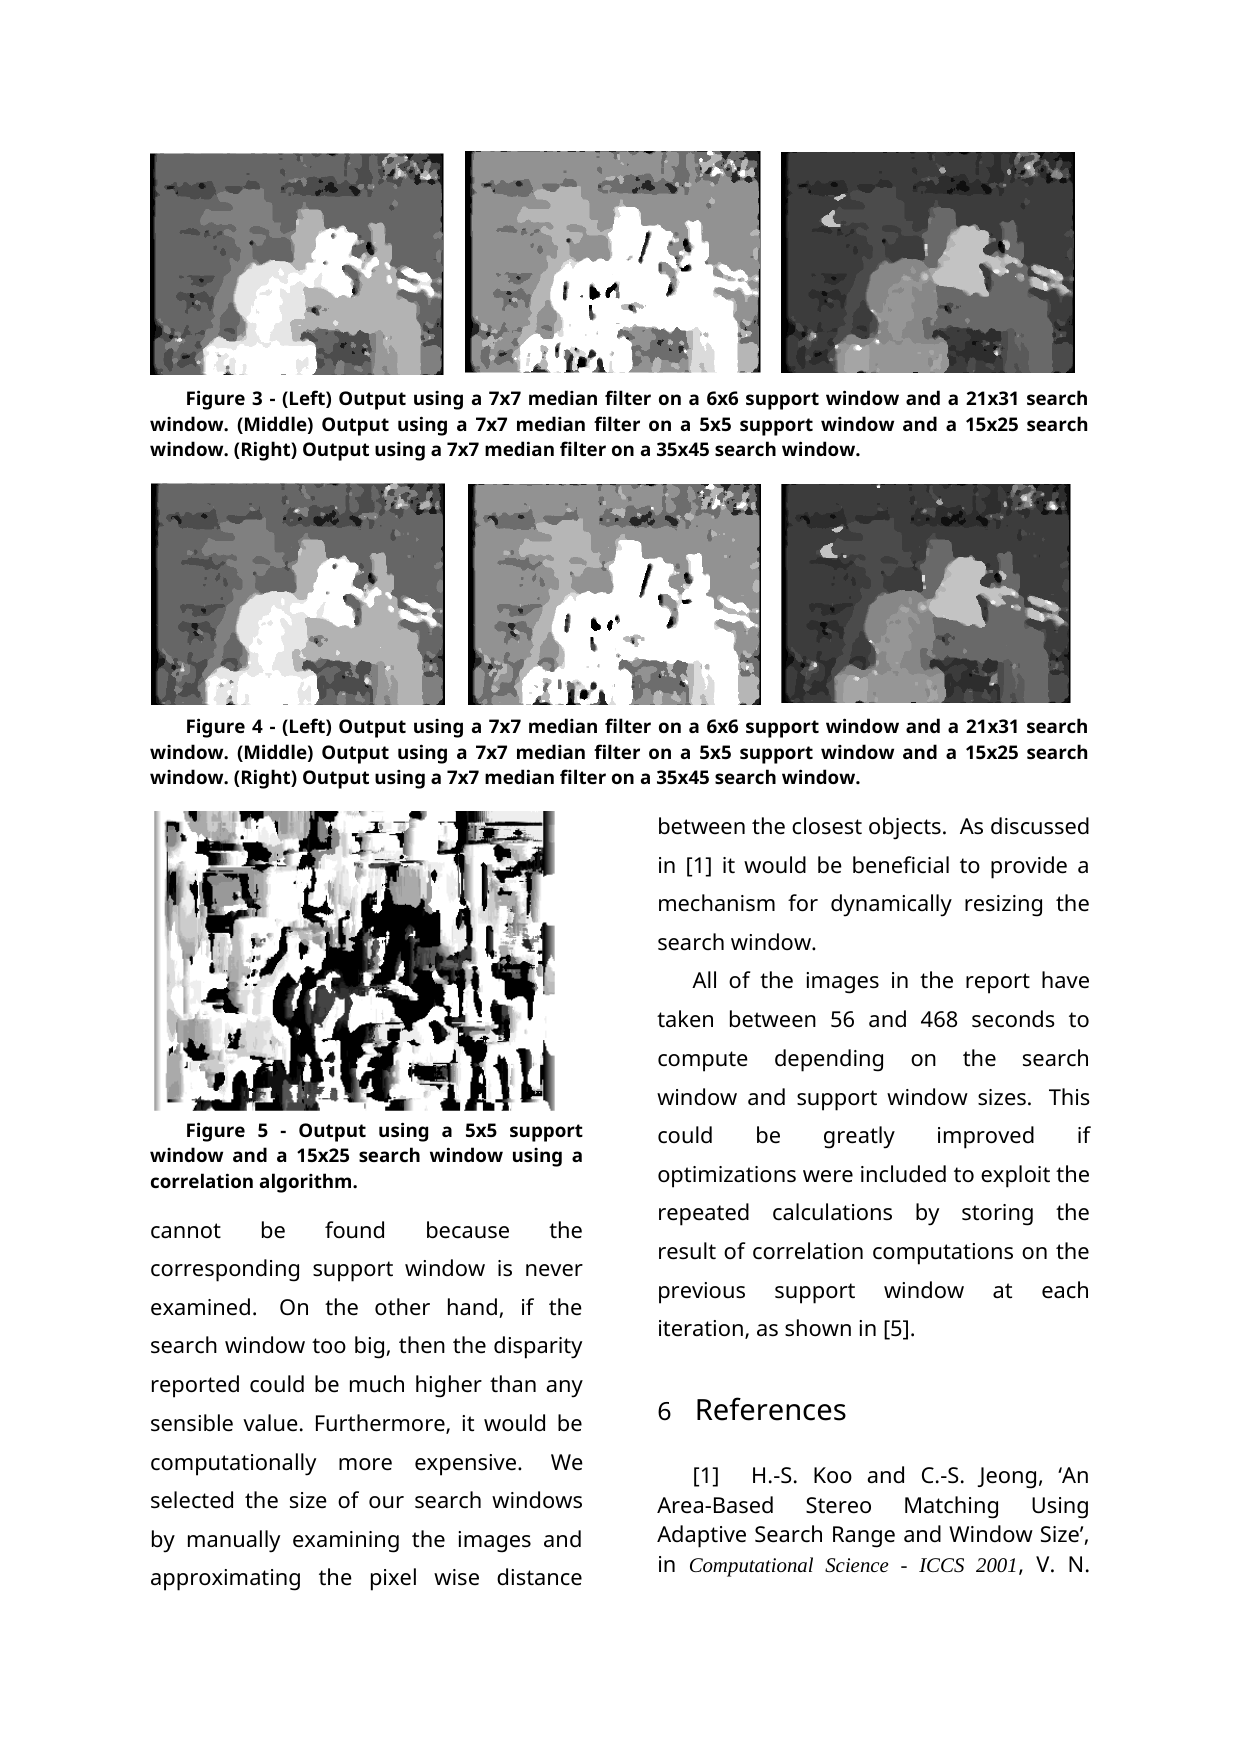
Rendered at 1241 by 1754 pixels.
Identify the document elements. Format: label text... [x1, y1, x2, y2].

text Figure 4 - (Left) Output using a 7x7 median filter on a 6x6 support window and a 21x31 search window. (Middle) Output using a 7x7 median filter on a 5x5 support window and a 15x25 search window. (Right) Output using a 7x7 median filter on a 35x45 search window. [150, 713, 1090, 790]
picture [150, 151, 446, 377]
picture [464, 151, 762, 377]
picture [150, 482, 446, 705]
text cannot be found because the corresponding support window is never examined. On the other hand, if the search window too big, then the disparity reported could be much higher than any sensible value. Furthermore, it would be computationally more expensive. We selected the size of our search windows by manually examining the images and approximating the pixel wise distance between the closest objects. As discussed in [1] it would be beneficial to provide a mechanism for dynamically resizing the search window. [150, 1214, 583, 1592]
text Figure 3 - (Left) Output using a 7x7 median filter on a 6x6 support window and a 21x31 search window. (Middle) Output using a 7x7 median filter on a 5x5 support window and a 15x25 search window. (Right) Output using a 7x7 median filter on a 35x45 search window. [150, 385, 1090, 462]
subtitle References [657, 1389, 1090, 1429]
text All of the images in the report have taken between 56 and 468 seconds to compute depending on the search window and support window sizes. This could be greatly improved if optimizations were included to exploit the repeated calculations by storing the result of correlation computations on the previous support window at each iteration, as shown in [5]. [657, 966, 1090, 1343]
text Figure 5 - Output using a 5x5 support window and a 15x25 search window using a correlation algorithm. [150, 1117, 583, 1194]
text cannot be found because the corresponding support window is never examined. On the other hand, if the search window too big, then the disparity reported could be much higher than any sensible value. Furthermore, it would be computationally more expensive. We selected the size of our search windows by manually examining the images and approximating the pixel wise distance between the closest objects. As discussed in [1] it would be beneficial to provide a mechanism for dynamically resizing the search window. [657, 811, 1090, 957]
picture [781, 150, 1077, 377]
picture [781, 482, 1072, 705]
picture [467, 482, 761, 705]
picture [150, 811, 560, 1118]
